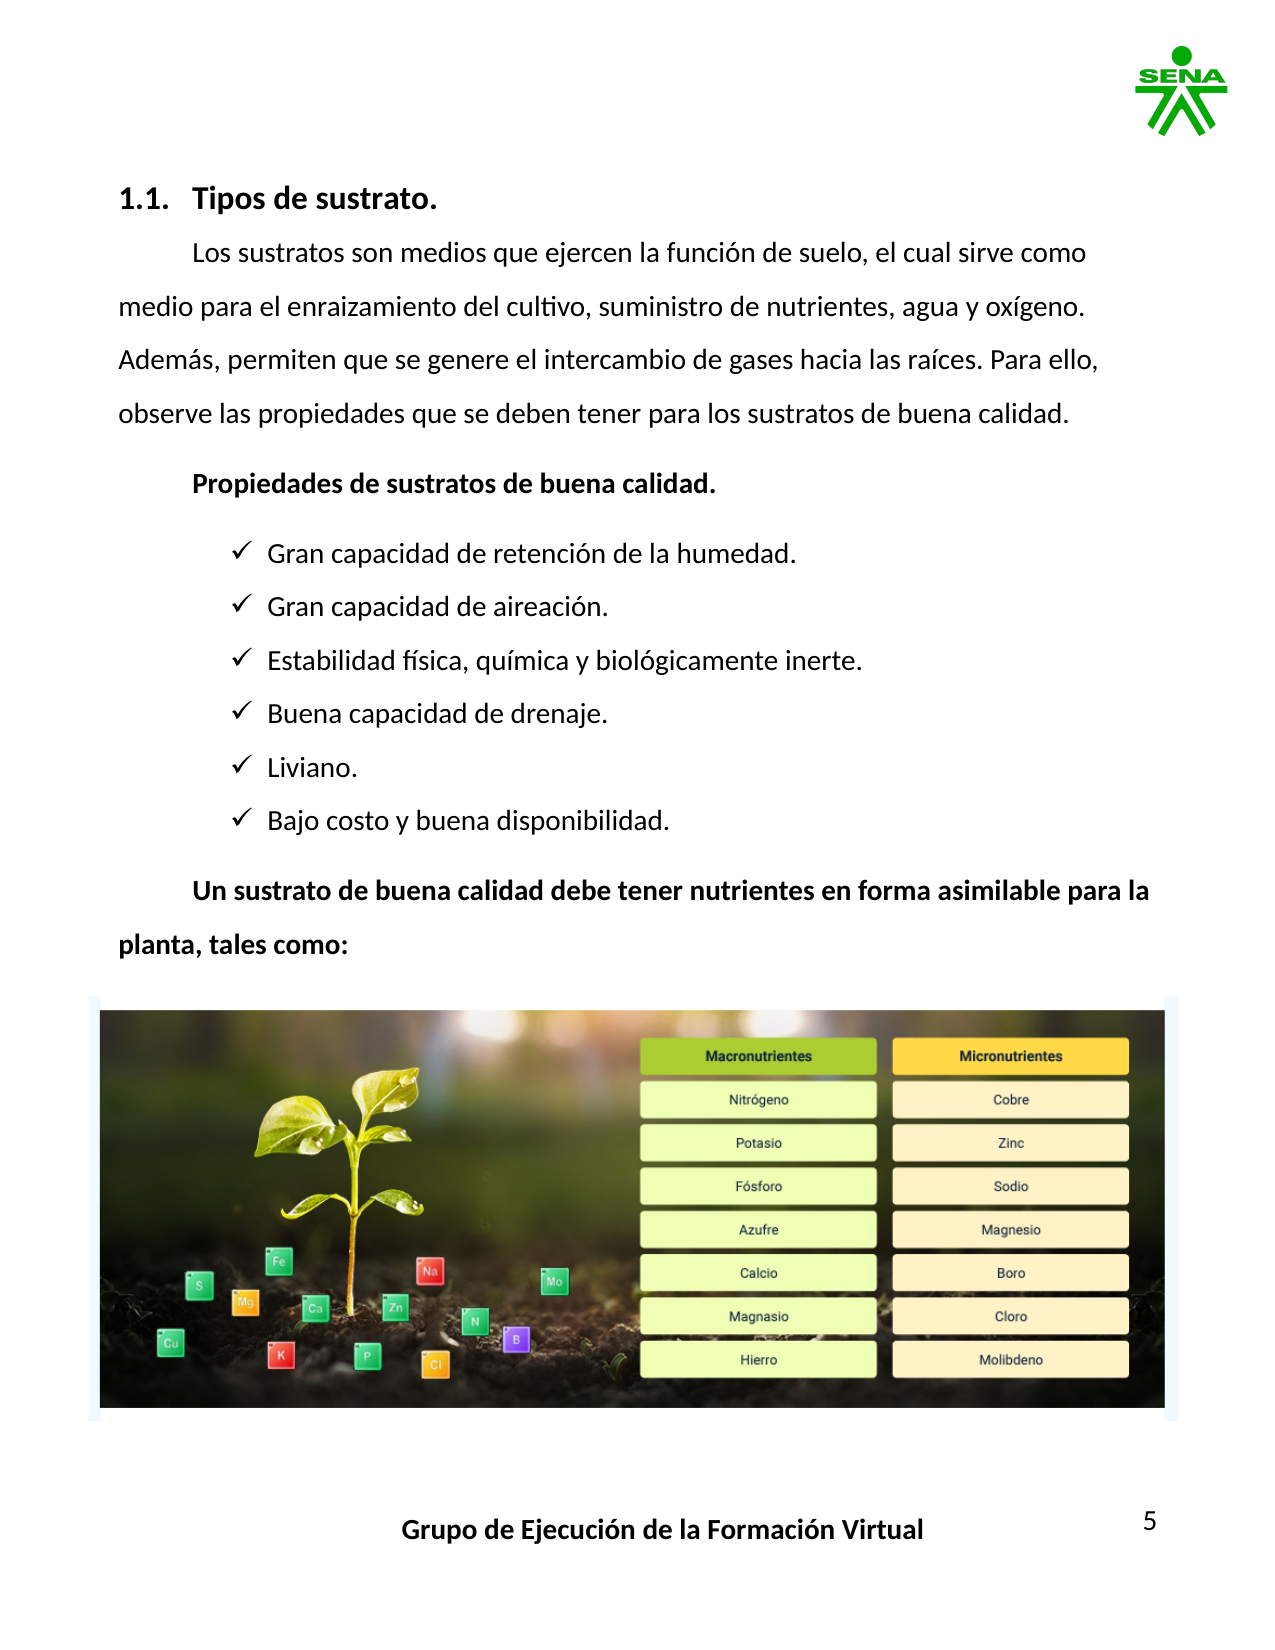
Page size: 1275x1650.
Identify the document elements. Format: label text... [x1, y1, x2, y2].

picture [1135, 46, 1228, 136]
text Los sustratos son medios que ejercen la función de suelo, el cual sirve como medio para el enraizamiento del cultivo, suministro de nutrientes, agua y oxígeno. Además, permiten que se genere el intercambio de gases hacia las raíces. Para ello, observe las propiedades que se deben tener para los sustratos de buena calidad. [118, 234, 1157, 431]
list Estabilidad física, química y biológicamente inerte. [229, 642, 1157, 678]
text Un sustrato de buena calidad debe tener nutrientes en forma asimilable para la planta, tales como: [118, 872, 1157, 961]
list Liviano. [229, 749, 1157, 784]
list Bajo costo y buena disponibilidad. [229, 802, 1157, 838]
list Gran capacidad de retención de la humedad. [229, 535, 1157, 571]
picture [88, 996, 1180, 1421]
list Buena capacidad de drenaje. [229, 695, 1157, 731]
list Gran capacidad de aireación. [229, 588, 1157, 624]
text Propiedades de sustratos de buena calidad. [118, 465, 1157, 501]
subtitle Tipos de sustrato. [118, 177, 1157, 218]
